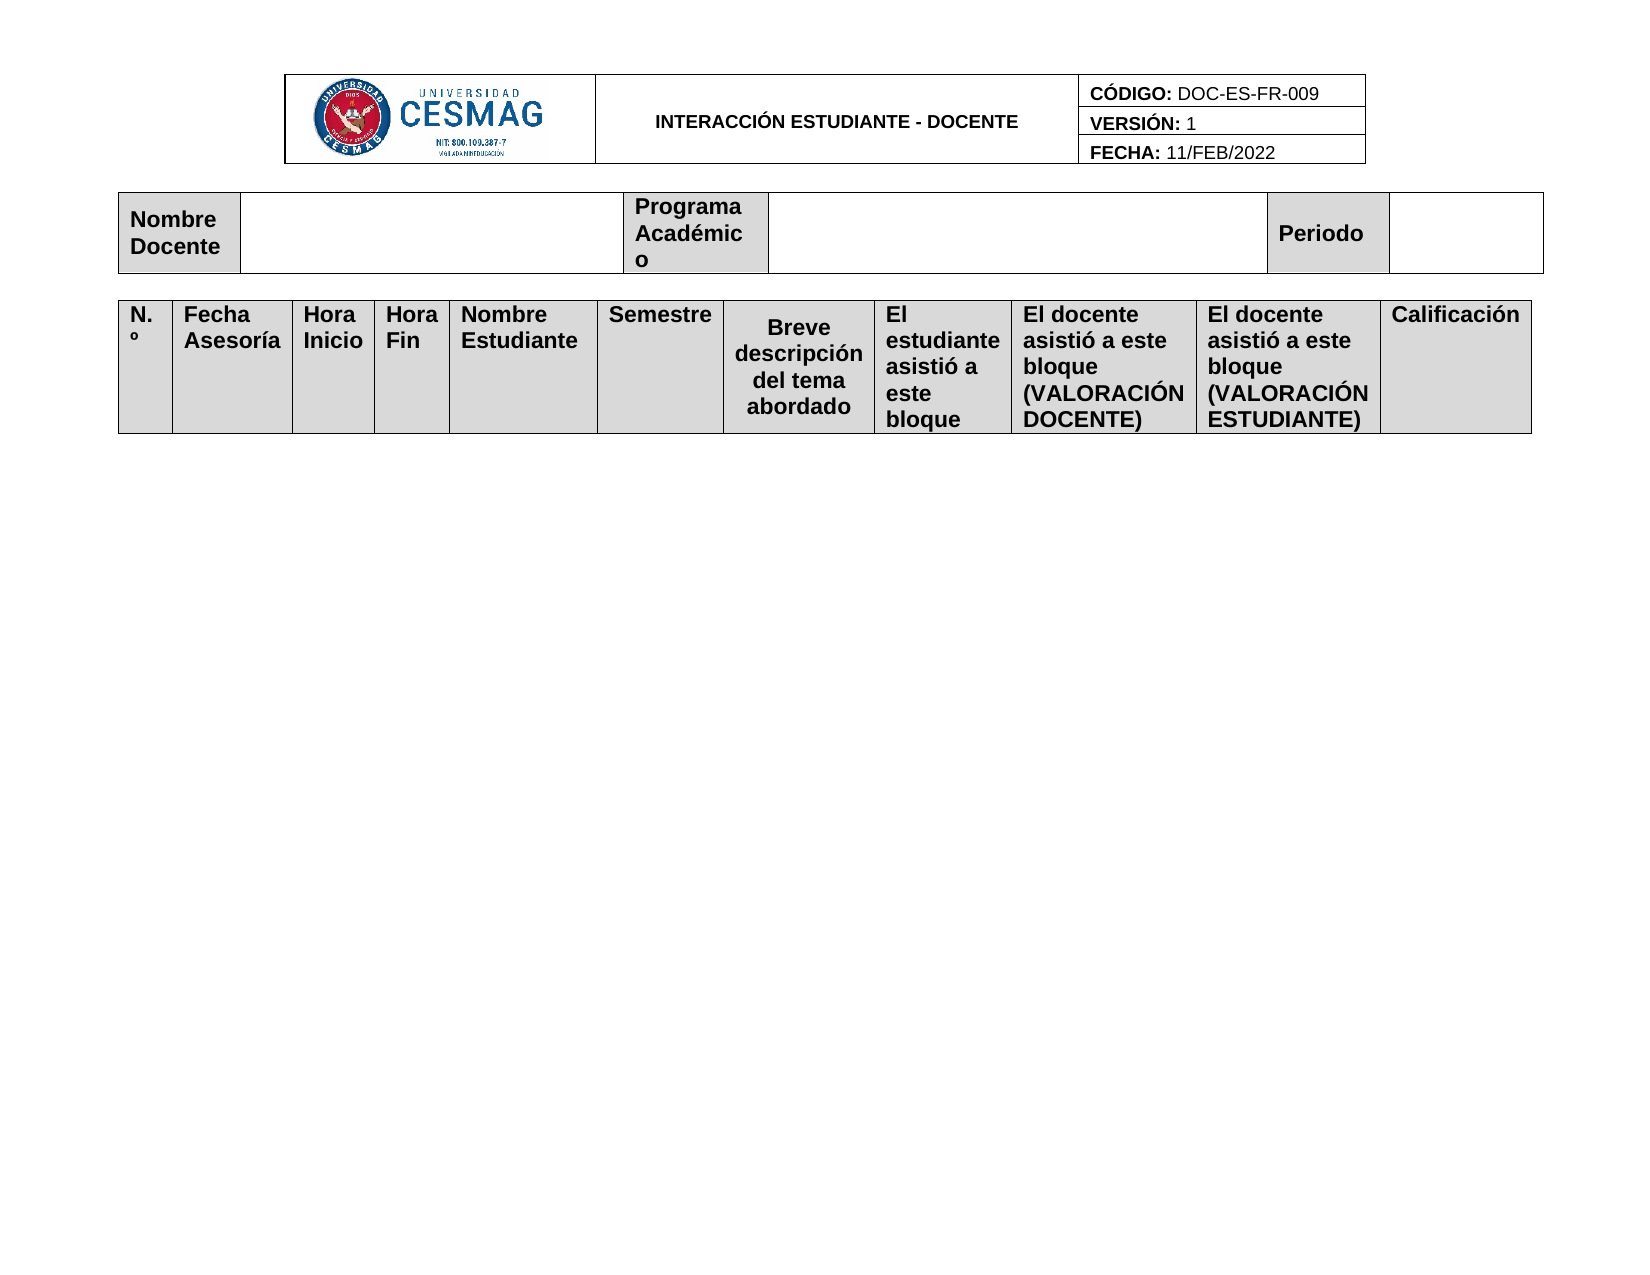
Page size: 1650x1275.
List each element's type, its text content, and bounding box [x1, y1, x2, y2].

table_header Semestre [598, 301, 723, 433]
table_header [241, 193, 623, 272]
table_header Hora Fin [375, 301, 449, 433]
table_header El docente asistió a este bloque (VALORACIÓN DOCENTE) [1012, 301, 1196, 433]
table_header Calificación [1381, 301, 1531, 433]
picture [308, 75, 549, 160]
table_header El docente asistió a este bloque (VALORACIÓN ESTUDIANTE) [1197, 301, 1380, 433]
table_header Programa Académico [624, 193, 768, 272]
table_header N.º [119, 301, 172, 433]
table_header Fecha Asesoría [173, 301, 292, 433]
table_header Nombre Estudiante [450, 301, 597, 433]
table_header [769, 193, 1267, 272]
table_header El estudiante asistió a este bloque [875, 301, 1011, 433]
table_header Nombre Docente [119, 193, 240, 272]
table_header Breve descripción del tema abordado [724, 301, 874, 433]
table_header Periodo [1268, 193, 1389, 272]
table_header Hora Inicio [293, 301, 374, 433]
table_header [1390, 193, 1543, 272]
